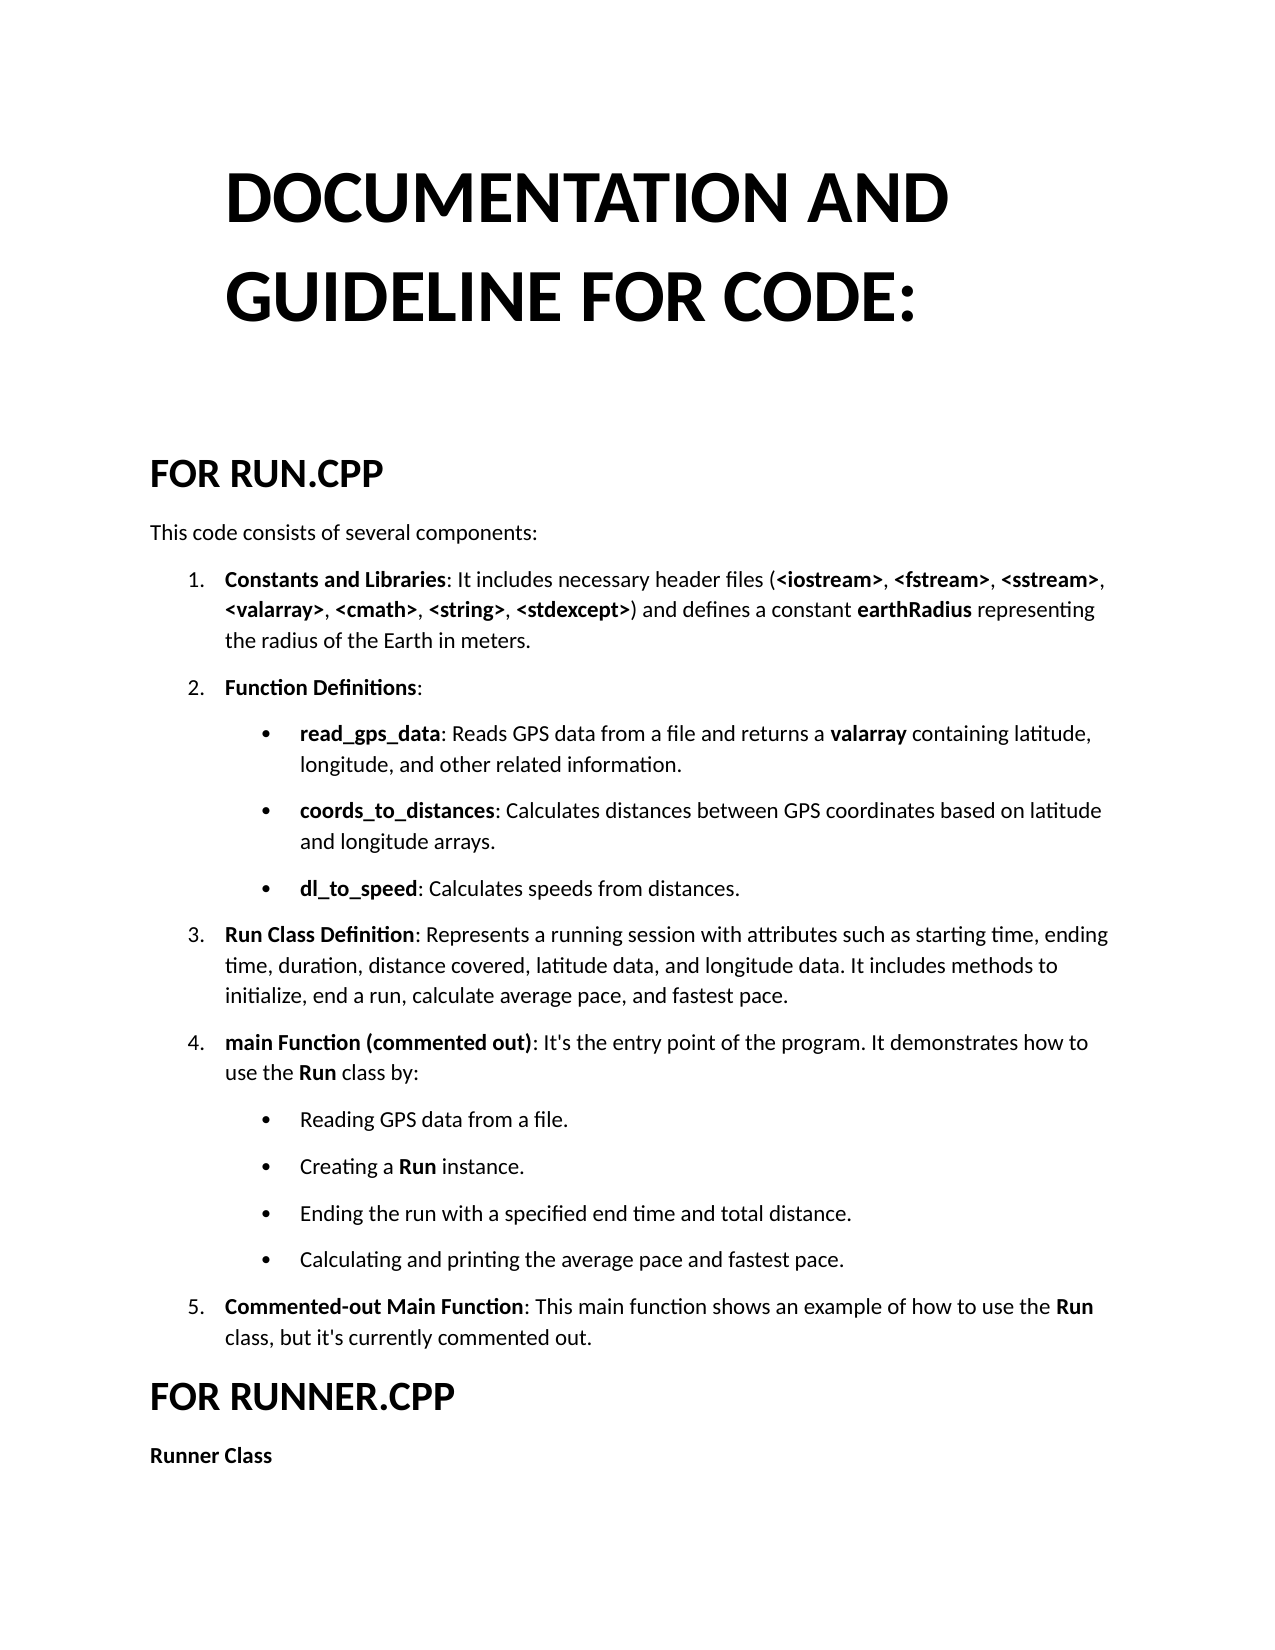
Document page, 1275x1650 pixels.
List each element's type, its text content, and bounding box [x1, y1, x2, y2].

list Run Class Definition: Represents a running session with attributes such as starting time, ending time, duration, distance covered, latitude data, and longitude data. It includes methods to initialize, end a run, calculate average pace, and fastest pace. [187, 921, 1125, 1009]
list coords_to_distances: Calculates distances between GPS coordinates based on latitude and longitude arrays. [262, 797, 1125, 855]
list Creating a Run instance. [262, 1152, 1125, 1180]
list read_gps_data: Reads GPS data from a file and returns a valarray containing latitude, longitude, and other related information. [262, 719, 1125, 778]
list Function Definitions: [187, 673, 1125, 701]
list Reading GPS data from a file. [262, 1105, 1125, 1133]
list Calculating and printing the average pace and fastest pace. [262, 1246, 1125, 1273]
list main Function (commented out): It's the entry point of the program. It demonstrates how to use the Run class by: [187, 1028, 1125, 1086]
text DOCUMENTATION AND GUIDELINE FOR CODE: [225, 150, 1125, 340]
text FOR RUN.CPP [150, 447, 1125, 498]
list Ending the run with a specified end time and total distance. [262, 1199, 1125, 1227]
list Commented-out Main Function: This main function shows an example of how to use the Run class, but it's currently commented out. [187, 1292, 1125, 1351]
list Constants and Libraries: It includes necessary header files (<iostream>, <fstream>, <sstream>, <valarray>, <cmath>, <string>, <stdexcept>) and defines a constant earthRadius representing the radius of the Earth in meters. [187, 565, 1125, 654]
text Runner Class [150, 1441, 1125, 1469]
text This code consists of several components: [150, 518, 1125, 546]
list dl_to_speed: Calculates speeds from distances. [262, 874, 1125, 902]
text FOR RUNNER.CPP [150, 1369, 1125, 1420]
